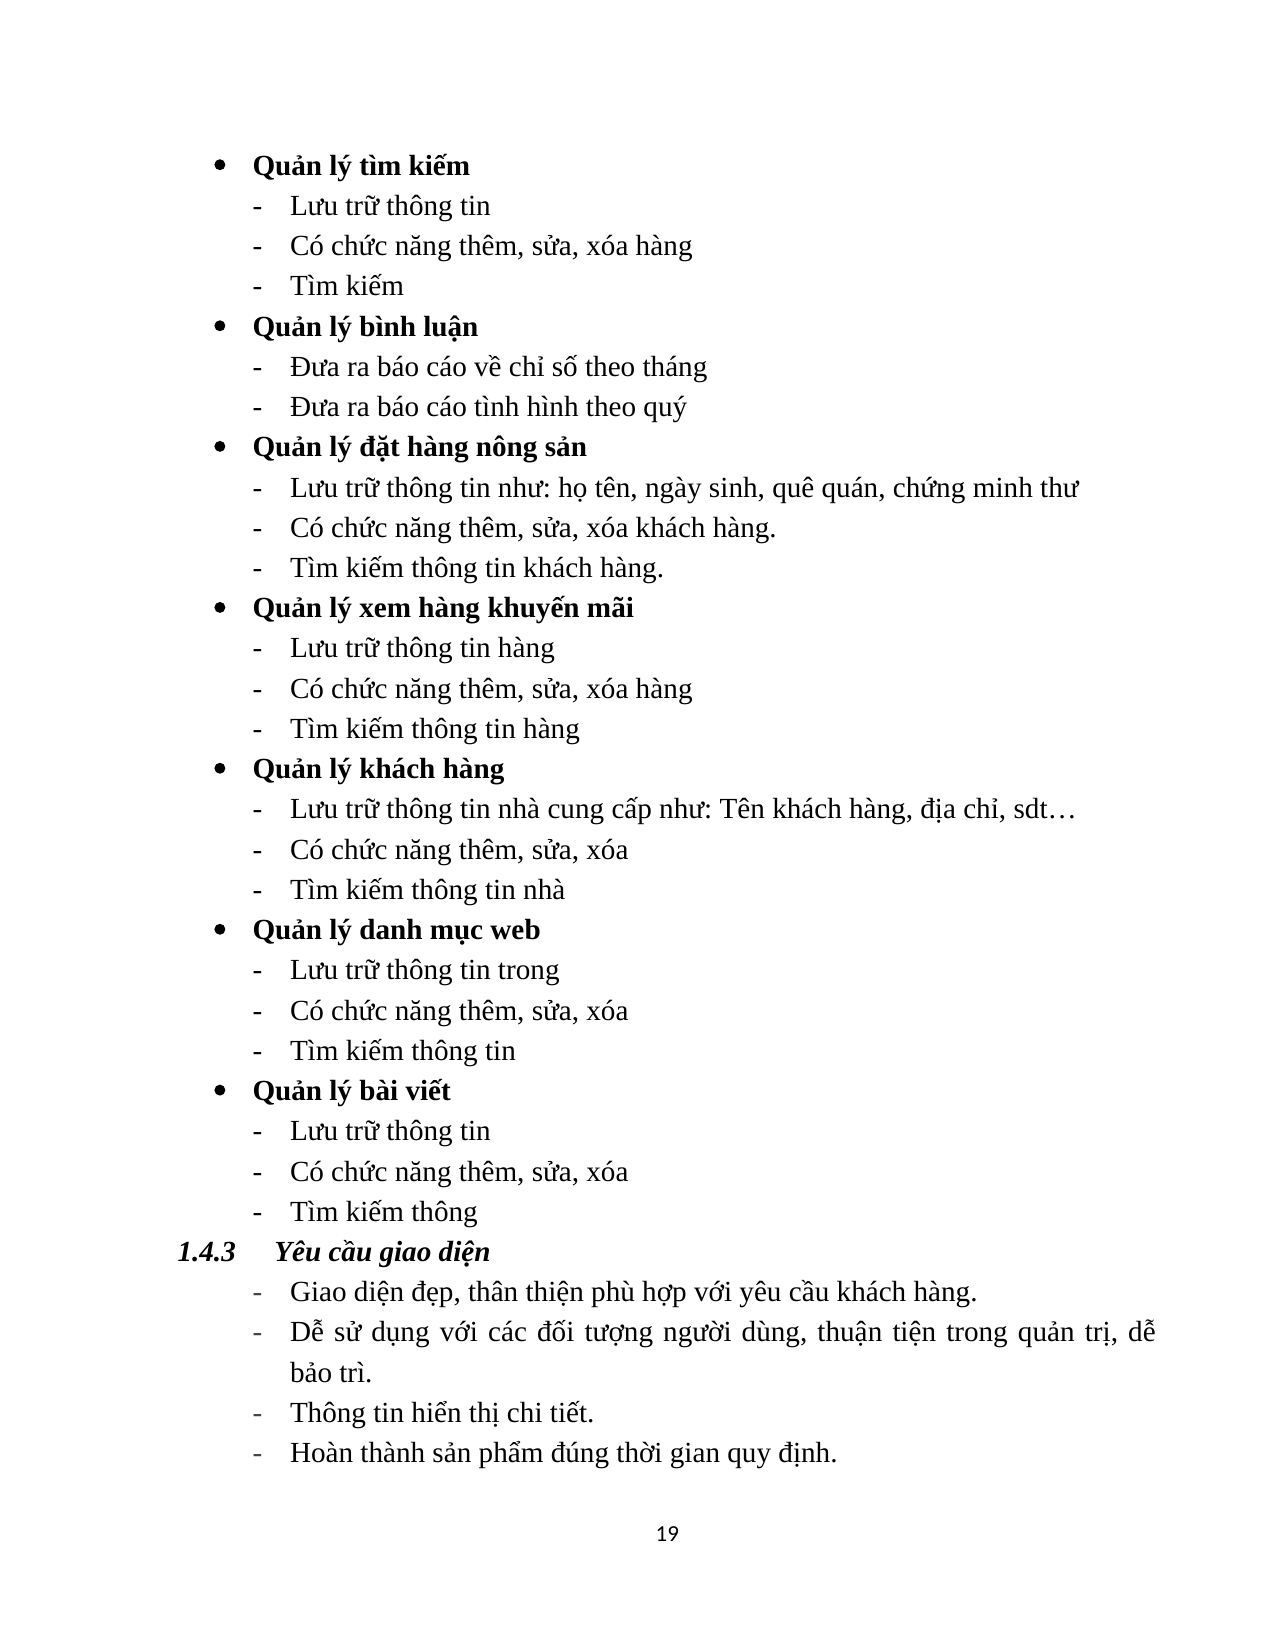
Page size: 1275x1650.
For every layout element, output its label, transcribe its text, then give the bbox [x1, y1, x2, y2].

list Tìm kiếm [252, 268, 1157, 302]
list Dễ sử dụng với các đối tượng người dùng, thuận tiện trong quản trị, dễ bảo trì. [252, 1314, 1157, 1388]
list Quản lý khách hàng [215, 751, 1157, 785]
list Thông tin hiển thị chi tiết. [252, 1395, 1157, 1428]
list Tìm kiếm thông tin [252, 1033, 1157, 1066]
list Hoàn thành sản phẩm đúng thời gian quy định. [252, 1435, 1157, 1469]
list Lưu trữ thông tin nhà cung cấp như: Tên khách hàng, địa chỉ, sdt… [252, 792, 1157, 825]
list Có chức năng thêm, sửa, xóa hàng [252, 671, 1157, 704]
list Quản lý bình luận [215, 309, 1157, 342]
list Quản lý bài viết [215, 1073, 1157, 1107]
list Lưu trữ thông tin [252, 1113, 1157, 1147]
list Tìm kiếm thông [252, 1194, 1157, 1227]
list Lưu trữ thông tin hàng [252, 631, 1157, 664]
list Giao diện đẹp, thân thiện phù hợp với yêu cầu khách hàng. [252, 1274, 1157, 1308]
list Có chức năng thêm, sửa, xóa khách hàng. [252, 510, 1157, 543]
list Có chức năng thêm, sửa, xóa [252, 993, 1157, 1026]
list Đưa ra báo cáo về chỉ số theo tháng [252, 349, 1157, 382]
list Có chức năng thêm, sửa, xóa [252, 1154, 1157, 1187]
list Quản lý tìm kiếm [215, 148, 1157, 181]
list Yêu cầu giao diện [177, 1234, 1157, 1268]
list Quản lý danh mục web [215, 912, 1157, 946]
list Quản lý đặt hàng nông sản [215, 429, 1157, 463]
list Tìm kiếm thông tin khách hàng. [252, 550, 1157, 584]
list Đưa ra báo cáo tình hình theo quý [252, 389, 1157, 423]
list Tìm kiếm thông tin nhà [252, 872, 1157, 906]
list Lưu trữ thông tin trong [252, 952, 1157, 986]
list Lưu trữ thông tin như: họ tên, ngày sinh, quê quán, chứng minh thư [252, 470, 1157, 503]
list Quản lý xem hàng khuyến mãi [215, 590, 1157, 624]
list Lưu trữ thông tin [252, 188, 1157, 222]
list Tìm kiếm thông tin hàng [252, 711, 1157, 744]
list Có chức năng thêm, sửa, xóa hàng [252, 228, 1157, 262]
list Có chức năng thêm, sửa, xóa [252, 832, 1157, 865]
